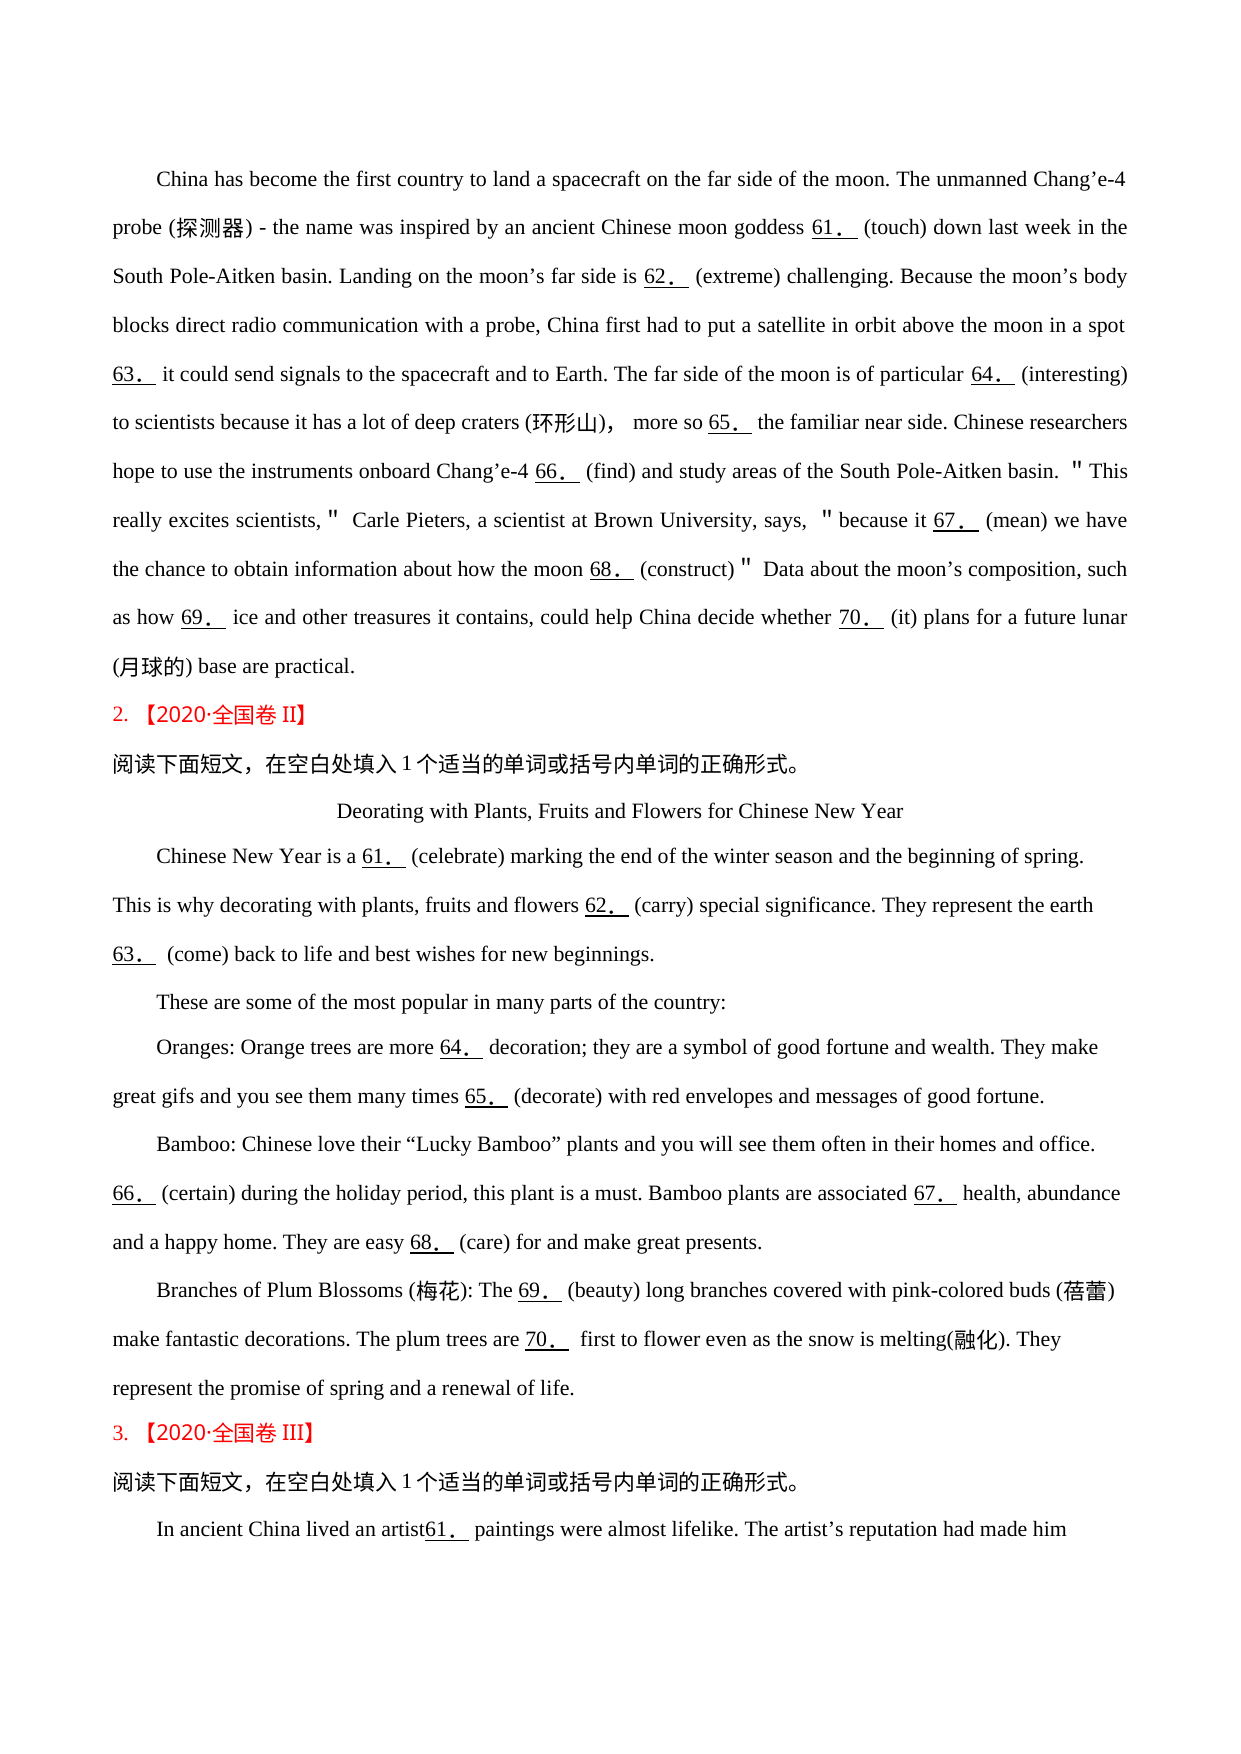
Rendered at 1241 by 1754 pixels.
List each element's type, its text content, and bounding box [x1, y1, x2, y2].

text Oranges: Orange trees are more 64． decoration; they are a symbol of good fortune and wealth. They make great gifs and you see them many times 65． (decorate) with red envelopes and messages of good fortune. [112, 1031, 1128, 1112]
text Chinese New Year is a 61． (celebrate) marking the end of the winter season and the beginning of spring. This is why decorating with plants, fruits and flowers 62． (carry) special significance. They represent the earth 63． (come) back to life and best wishes for new beginnings. [112, 839, 1128, 969]
text 2. 【2020·全国卷II】 [112, 698, 1128, 730]
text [112, 1513, 1128, 1545]
text Deorating with Plants, Fruits and Flowers for Chinese New Year [112, 794, 1128, 827]
text 阅读下面短文，在空白处填入1个适当的单词或括号内单词的正确形式。 [112, 1464, 1128, 1497]
text 阅读下面短文，在空白处填入1个适当的单词或括号内单词的正确形式。 [112, 746, 1128, 779]
text 3. 【2020·全国卷III】 [112, 1416, 1128, 1448]
text Branches of Plum Blossoms (梅花): The 69． (beauty) long branches covered with pink-colored buds (蓓蕾) make fantastic decorations. The plum trees are 70． first to flower even as the snow is melting(融化). They represent the promise of spring and a renewal of life. [112, 1273, 1128, 1403]
text China has become the first country to land a spacecraft on the far side of the moon. The unmanned Chang’e-4 probe (探测器) - the name was inspired by an ancient Chinese moon goddess 61． (touch) down last week in the South Pole-Aitken basin. Landing on the moon’s far side is 62． (extreme) challenging. Because the moon’s body blocks direct radio communication with a probe, China first had to put a satellite in orbit above the moon in a spot 63． it could send signals to the spacecraft and to Earth. The far side of the moon is of particular 64． (interesting) to scientists because it has a lot of deep craters (环形山)， more so 65． the familiar near side. Chinese researchers hope to use the instruments onboard Chang’e-4 66． (find) and study areas of the South Pole-Aitken basin. ＂This really excites scientists,＂ Carle Pieters, a scientist at Brown University, says, ＂because it 67． (mean) we have the chance to obtain information about how the moon 68． (construct)＂ Data about the moon’s composition, such as how 69． ice and other treasures it contains, could help China decide whether 70． (it) plans for a future lunar (月球的) base are practical. [112, 162, 1128, 682]
text Bamboo: Chinese love their “Lucky Bamboo” plants and you will see them often in their homes and office. 66． (certain) during the holiday period, this plant is a must. Bamboo plants are associated 67． health, abundance and a happy home. They are easy 68． (care) for and make great presents. [112, 1128, 1128, 1258]
text These are some of the most popular in many parts of the country: [112, 985, 1128, 1018]
